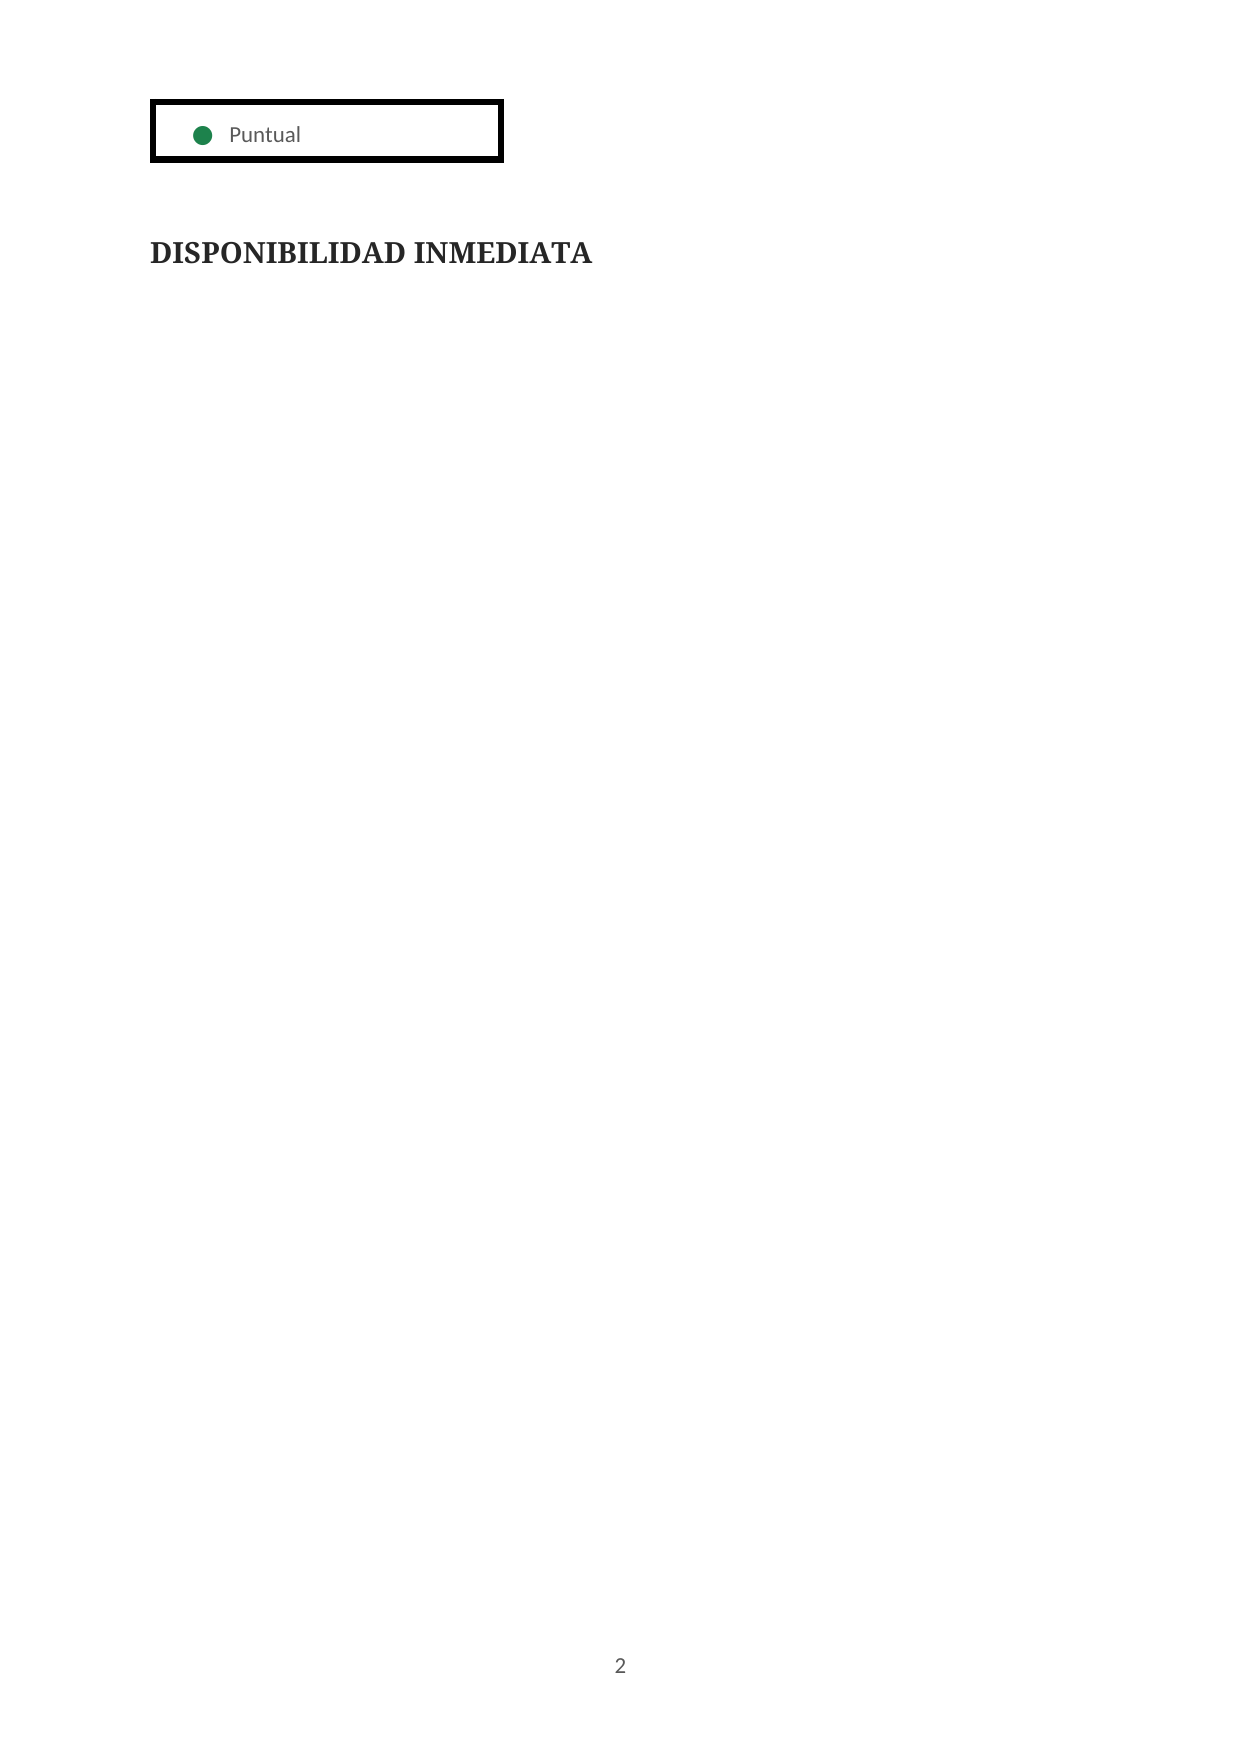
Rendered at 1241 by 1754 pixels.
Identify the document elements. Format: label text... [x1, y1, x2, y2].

subtitle disponibilidad inmediata [150, 232, 1090, 272]
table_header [156, 105, 498, 156]
